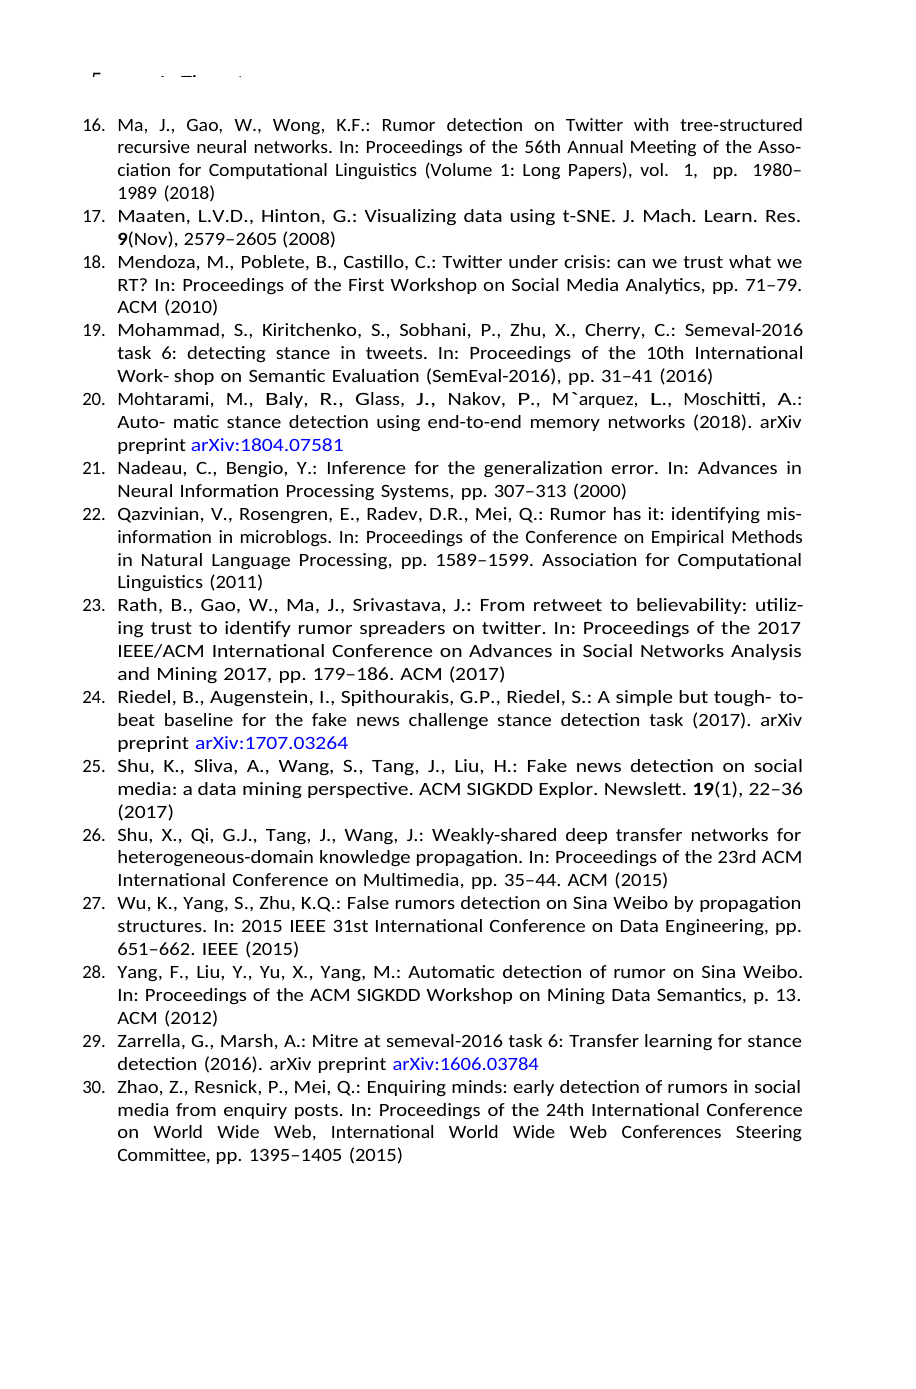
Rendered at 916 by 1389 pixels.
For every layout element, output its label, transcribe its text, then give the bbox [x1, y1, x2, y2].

list Zhao, Z., Resnick, P., Mei, Q.: Enquiring minds: early detection of rumors in social media from enquiry posts. In: Proceedings of the 24th International Conference on World Wide Web, International World Wide Web Conferences Steering Committee, pp. 1395–1405 (2015) [82, 1075, 803, 1166]
list Mendoza, M., Poblete, B., Castillo, C.: Twitter under crisis: can we trust what we RT? In: Proceedings of the First Workshop on Social Media Analytics, pp. 71–79. ACM (2010) [82, 250, 803, 318]
list Zarrella, G., Marsh, A.: Mitre at semeval-2016 task 6: Transfer learning for stance detection (2016). arXiv preprint arXiv:1606.03784 [82, 1029, 803, 1075]
list Riedel, B., Augenstein, I., Spithourakis, G.P., Riedel, S.: A simple but tough- to-beat baseline for the fake news challenge stance detection task (2017). arXiv preprint arXiv:1707.03264 [82, 685, 803, 754]
list Qazvinian, V., Rosengren, E., Radev, D.R., Mei, Q.: Rumor has it: identifying mis- information in microblogs. In: Proceedings of the Conference on Empirical Methods in Natural Language Processing, pp. 1589–1599. Association for Computational Linguistics (2011) [82, 502, 803, 593]
list Maaten, L.V.D., Hinton, G.: Visualizing data using t-SNE. J. Mach. Learn. Res. [82, 204, 882, 227]
list Wu, K., Yang, S., Zhu, K.Q.: False rumors detection on Sina Weibo by propagation structures. In: 2015 IEEE 31st International Conference on Data Engineering, pp. 651–662. IEEE (2015) [82, 891, 803, 960]
list Mohammad, S., Kiritchenko, S., Sobhani, P., Zhu, X., Cherry, C.: Semeval-2016 task 6: detecting stance in tweets. In: Proceedings of the 10th International Work- shop on Semantic Evaluation (SemEval-2016), pp. 31–41 (2016) [82, 318, 803, 387]
list Rath, B., Gao, W., Ma, J., Srivastava, J.: From retweet to believability: utiliz- ing trust to identify rumor spreaders on twitter. In: Proceedings of the 2017 IEEE/ACM International Conference on Advances in Social Networks Analysis and Mining 2017, pp. 179–186. ACM (2017) [82, 593, 803, 685]
list Shu, X., Qi, G.J., Tang, J., Wang, J.: Weakly-shared deep transfer networks for heterogeneous-domain knowledge propagation. In: Proceedings of the 23rd ACM International Conference on Multimedia, pp. 35–44. ACM (2015) [82, 823, 803, 891]
list Shu, K., Sliva, A., Wang, S., Tang, J., Liu, H.: Fake news detection on social media: a data mining perspective. ACM SIGKDD Explor. Newslett. 19(1), 22–36 (2017) [82, 754, 803, 823]
list Nadeau, C., Bengio, Y.: Inference for the generalization error. In: Advances in Neural Information Processing Systems, pp. 307–313 (2000) [82, 456, 803, 502]
list Yang, F., Liu, Y., Yu, X., Yang, M.: Automatic detection of rumor on Sina Weibo. In: Proceedings of the ACM SIGKDD Workshop on Mining Data Semantics, p. 13. ACM (2012) [82, 960, 803, 1029]
text 9(Nov), 2579–2605 (2008) [117, 227, 882, 250]
list Ma, J., Gao, W., Wong, K.F.: Rumor detection on Twitter with tree-structured recursive neural networks. In: Proceedings of the 56th Annual Meeting of the Asso- ciation for Computational Linguistics (Volume 1: Long Papers), vol. 1, pp. 1980– 1989 (2018) [82, 113, 803, 204]
list Mohtarami, M., Baly, R., Glass, J., Nakov, P., M`arquez, L., Moschitti, A.: Auto- matic stance detection using end-to-end memory networks (2018). arXiv preprint arXiv:1804.07581 [82, 387, 803, 456]
